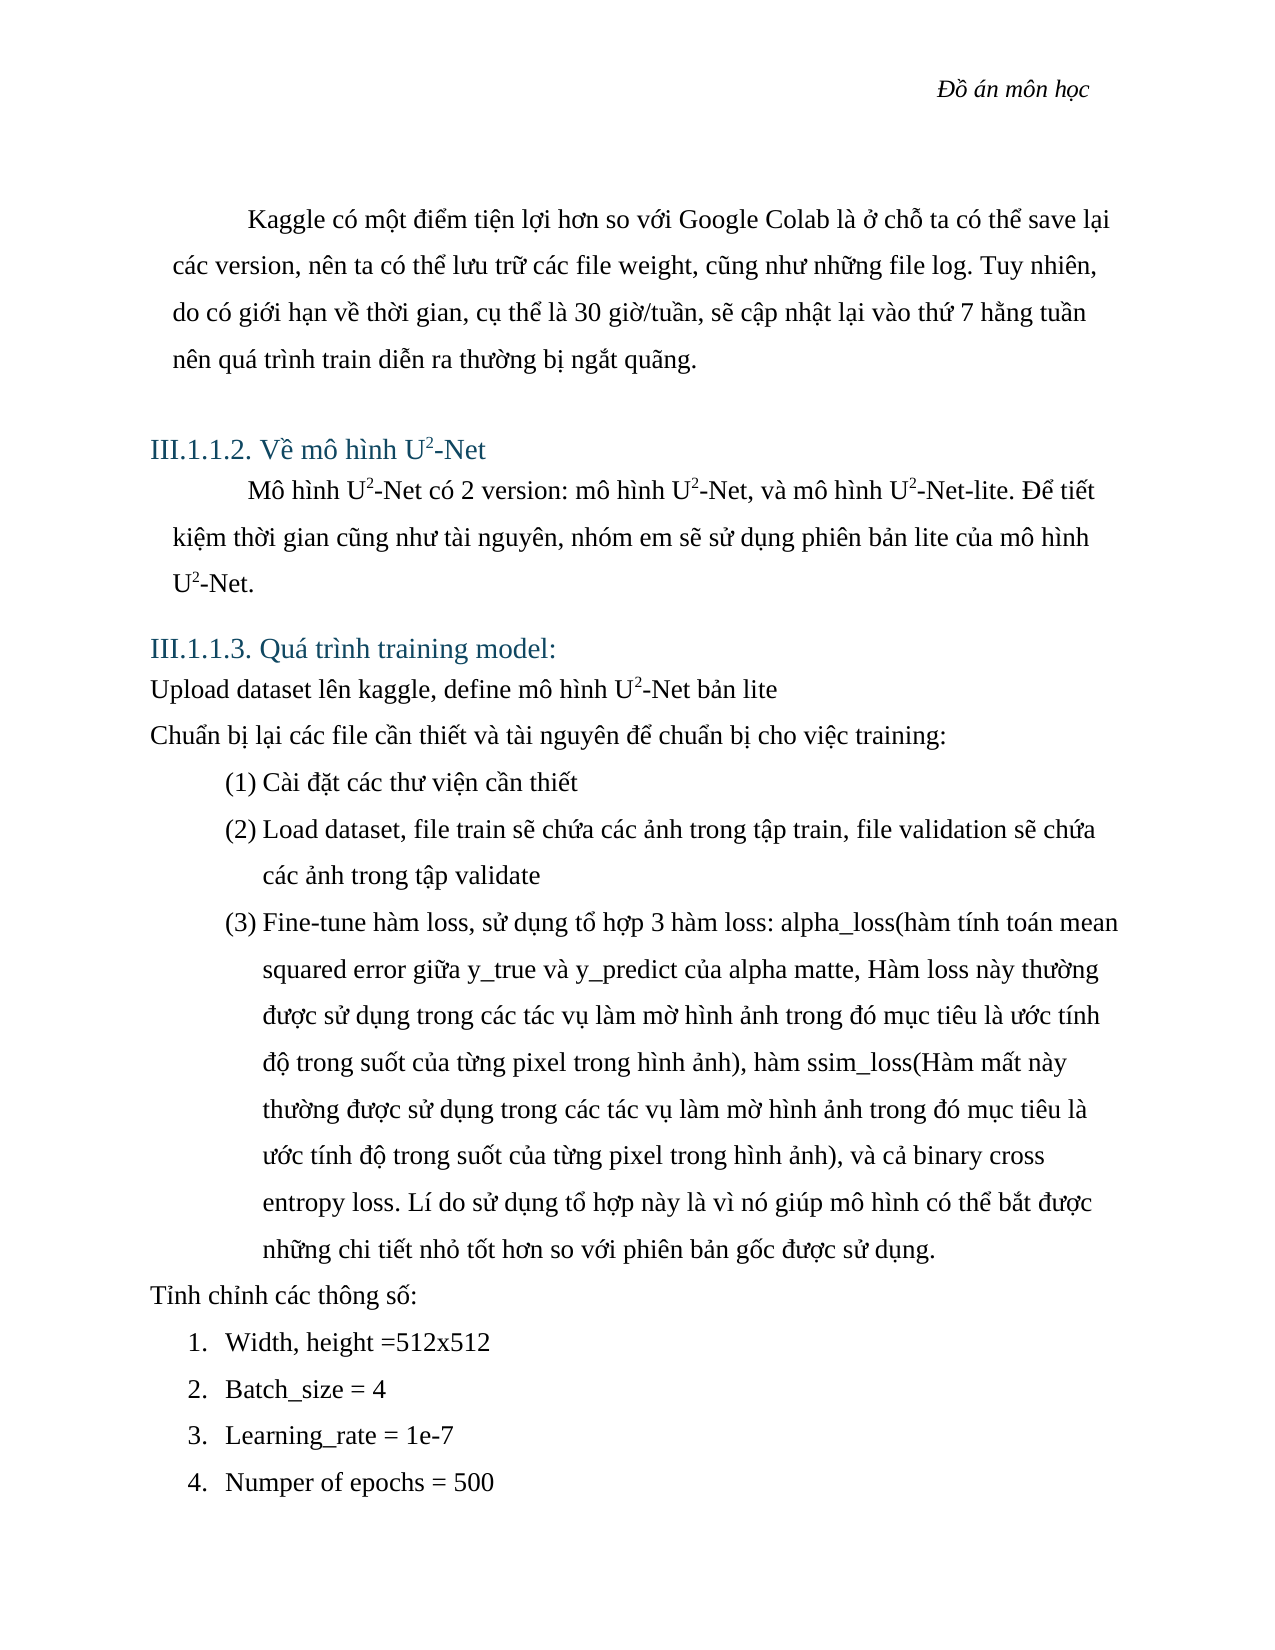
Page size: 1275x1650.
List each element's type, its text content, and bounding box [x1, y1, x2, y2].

subtitle III.1.1.2. Về mô hình U2-Net [150, 432, 1125, 466]
list Load dataset, file train sẽ chứa các ảnh trong tập train, file validation sẽ chứa các ảnh trong tập validate [225, 813, 1125, 891]
list Numper of epochs = 500 [187, 1466, 1125, 1497]
text Tỉnh chỉnh các thông số: [150, 1279, 1125, 1311]
text Chuẩn bị lại các file cần thiết và tài nguyên để chuẩn bị cho việc training: [150, 719, 1125, 751]
text Mô hình U2-Net có 2 version: mô hình U2-Net, và mô hình U2-Net-lite. Để tiết kiệm thời gian cũng như tài nguyên, nhóm em sẽ sử dụng phiên bản lite của mô hình U2-Net. [172, 474, 1125, 599]
text Upload dataset lên kaggle, define mô hình U2-Net bản lite [150, 673, 1125, 704]
text Kaggle có một điểm tiện lợi hơn so với Google Colab là ở chỗ ta có thể save lại các version, nên ta có thể lưu trữ các file weight, cũng như những file log. Tuy nhiên, do có giới hạn về thời gian, cụ thể là 30 giờ/tuần, sẽ cập nhật lại vào thứ 7 hằng tuần nên quá trình train diễn ra thường bị ngắt quãng. [172, 203, 1125, 374]
list Cài đặt các thư viện cần thiết [225, 766, 1125, 797]
list Batch_size = 4 [187, 1373, 1125, 1404]
list Learning_rate = 1e-7 [187, 1419, 1125, 1451]
list Width, height =512x512 [187, 1326, 1125, 1357]
subtitle III.1.1.3. Quá trình training model: [150, 631, 1125, 664]
list Fine-tune hàm loss, sử dụng tổ hợp 3 hàm loss: alpha_loss(hàm tính toán mean squared error giữa y_true và y_predict của alpha matte, Hàm loss này thường được sử dụng trong các tác vụ làm mờ hình ảnh trong đó mục tiêu là ước tính độ trong suốt của từng pixel trong hình ảnh), hàm ssim_loss(Hàm mất này thường được sử dụng trong các tác vụ làm mờ hình ảnh trong đó mục tiêu là ước tính độ trong suốt của từng pixel trong hình ảnh), và cả binary cross entropy loss. Lí do sử dụng tổ hợp này là vì nó giúp mô hình có thể bắt được những chi tiết nhỏ tốt hơn so với phiên bản gốc được sử dụng. [225, 906, 1125, 1264]
